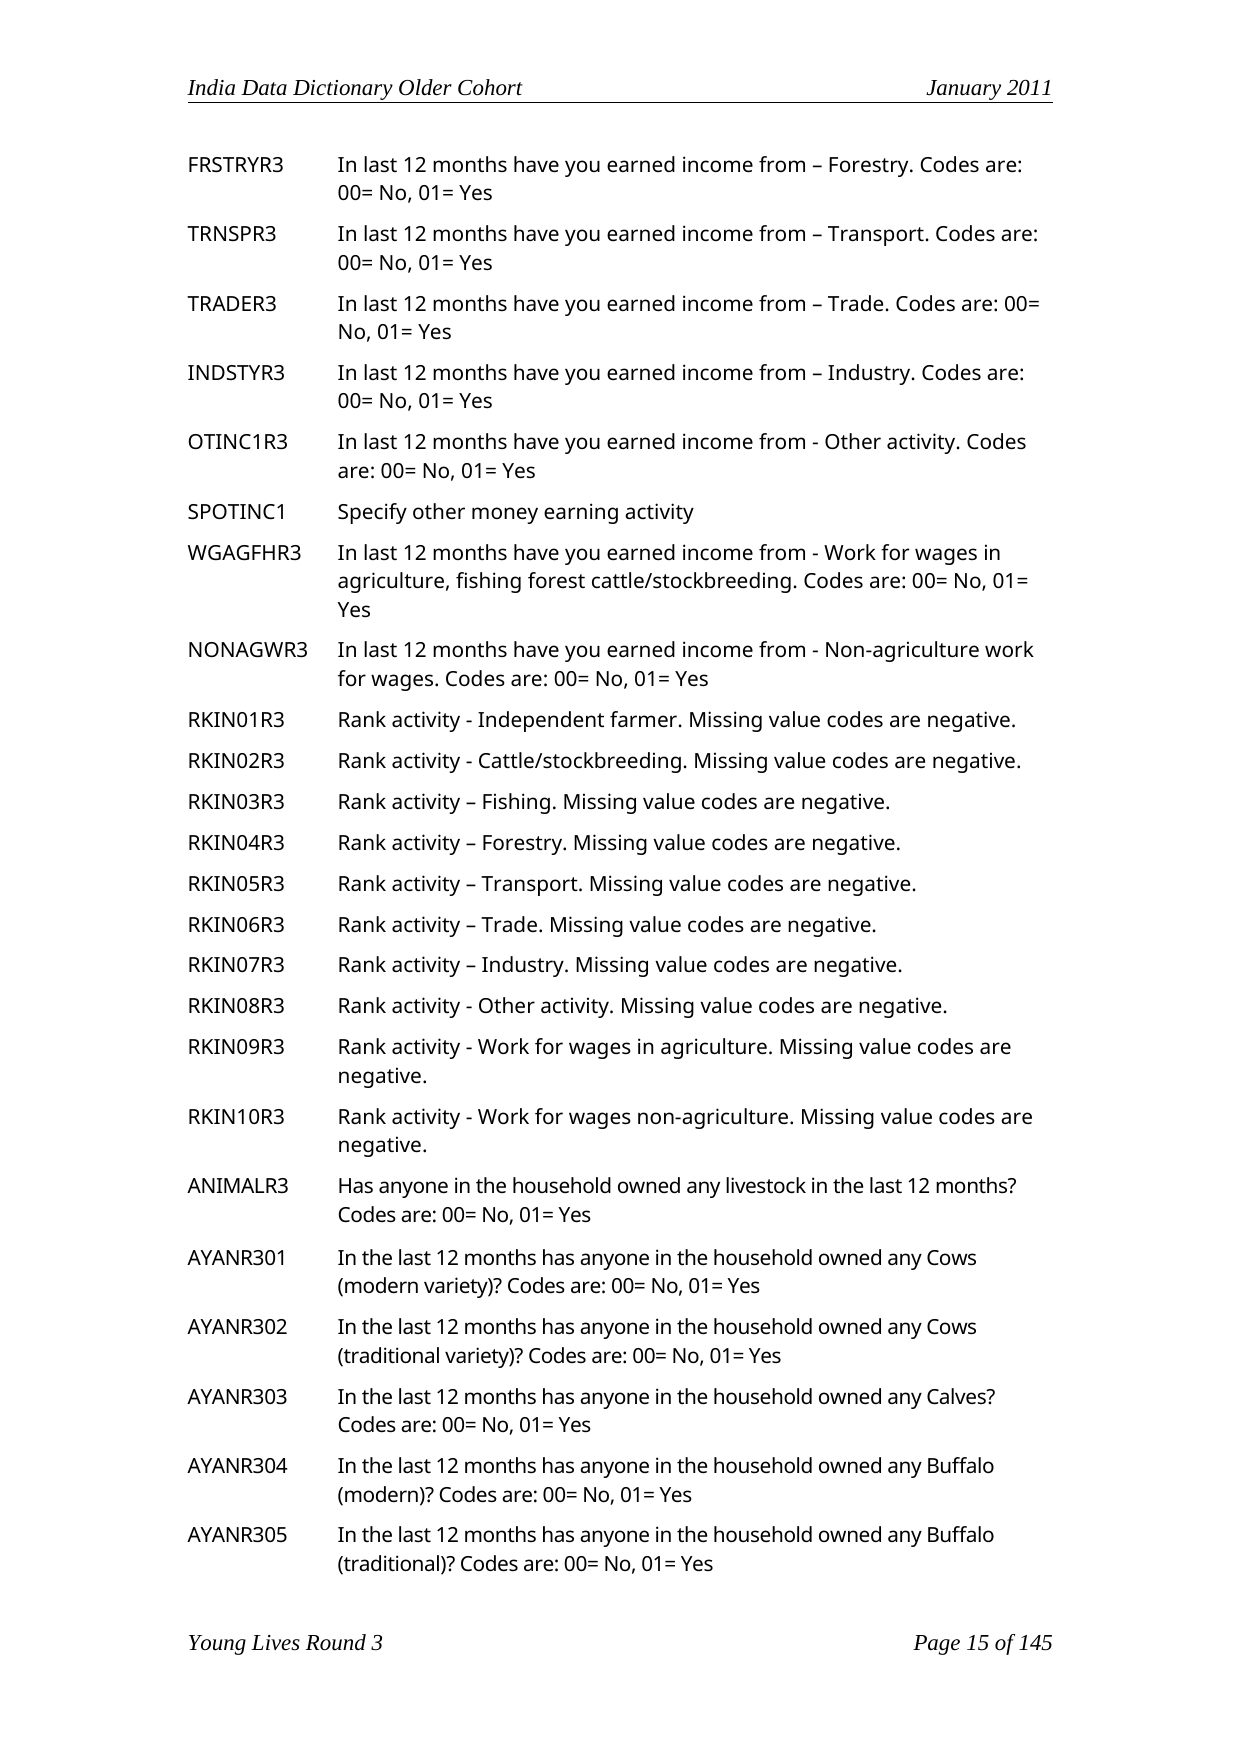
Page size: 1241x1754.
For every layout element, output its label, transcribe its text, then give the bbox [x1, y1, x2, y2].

text AYANR304 In the last 12 months has anyone in the household owned any Buffalo (modern)? Codes are: 00= No, 01= Yes [187, 1451, 1053, 1508]
text WGAGFHR3 In last 12 months have you earned income from - Work for wages in agriculture, fishing forest cattle/stockbreeding. Codes are: 00= No, 01= Yes [187, 538, 1053, 623]
text AYANR302 In the last 12 months has anyone in the household owned any Cows (traditional variety)? Codes are: 00= No, 01= Yes [187, 1312, 1053, 1369]
text RKIN05R3 Rank activity – Transport. Missing value codes are negative. [187, 869, 1053, 897]
text RKIN02R3 Rank activity - Cattle/stockbreeding. Missing value codes are negative. [187, 746, 1053, 774]
text ANIMALR3 Has anyone in the household owned any livestock in the last 12 months? Codes are: 00= No, 01= Yes [187, 1171, 1053, 1228]
text RKIN06R3 Rank activity – Trade. Missing value codes are negative. [187, 910, 1053, 938]
text RKIN03R3 Rank activity – Fishing. Missing value codes are negative. [187, 787, 1053, 815]
text AYANR305 In the last 12 months has anyone in the household owned any Buffalo (traditional)? Codes are: 00= No, 01= Yes [187, 1521, 1053, 1577]
text TRNSPR3 In last 12 months have you earned income from – Transport. Codes are: 00= No, 01= Yes [187, 219, 1053, 276]
text INDSTYR3 In last 12 months have you earned income from – Industry. Codes are: 00= No, 01= Yes [187, 358, 1053, 415]
text RKIN10R3 Rank activity - Work for wages non-agriculture. Missing value codes are negative. [187, 1102, 1053, 1159]
text RKIN09R3 Rank activity - Work for wages in agriculture. Missing value codes are negative. [187, 1032, 1053, 1089]
text RKIN04R3 Rank activity – Forestry. Missing value codes are negative. [187, 828, 1053, 856]
text RKIN01R3 Rank activity - Independent farmer. Missing value codes are negative. [187, 705, 1053, 733]
text RKIN07R3 Rank activity – Industry. Missing value codes are negative. [187, 951, 1053, 979]
text SPOTINC1 Specify other money earning activity [187, 497, 1053, 525]
text TRADER3 In last 12 months have you earned income from – Trade. Codes are: 00= No, 01= Yes [187, 289, 1053, 346]
text RKIN08R3 Rank activity - Other activity. Missing value codes are negative. [187, 992, 1053, 1020]
text OTINC1R3 In last 12 months have you earned income from - Other activity. Codes are: 00= No, 01= Yes [187, 427, 1053, 484]
text NONAGWR3 In last 12 months have you earned income from - Non-agriculture work for wages. Codes are: 00= No, 01= Yes [187, 636, 1053, 692]
text AYANR303 In the last 12 months has anyone in the household owned any Calves? Codes are: 00= No, 01= Yes [187, 1382, 1053, 1439]
text AYANR301 In the last 12 months has anyone in the household owned any Cows (modern variety)? Codes are: 00= No, 01= Yes [187, 1243, 1053, 1300]
text FRSTRYR3 In last 12 months have you earned income from – Forestry. Codes are: 00= No, 01= Yes [187, 150, 1053, 207]
